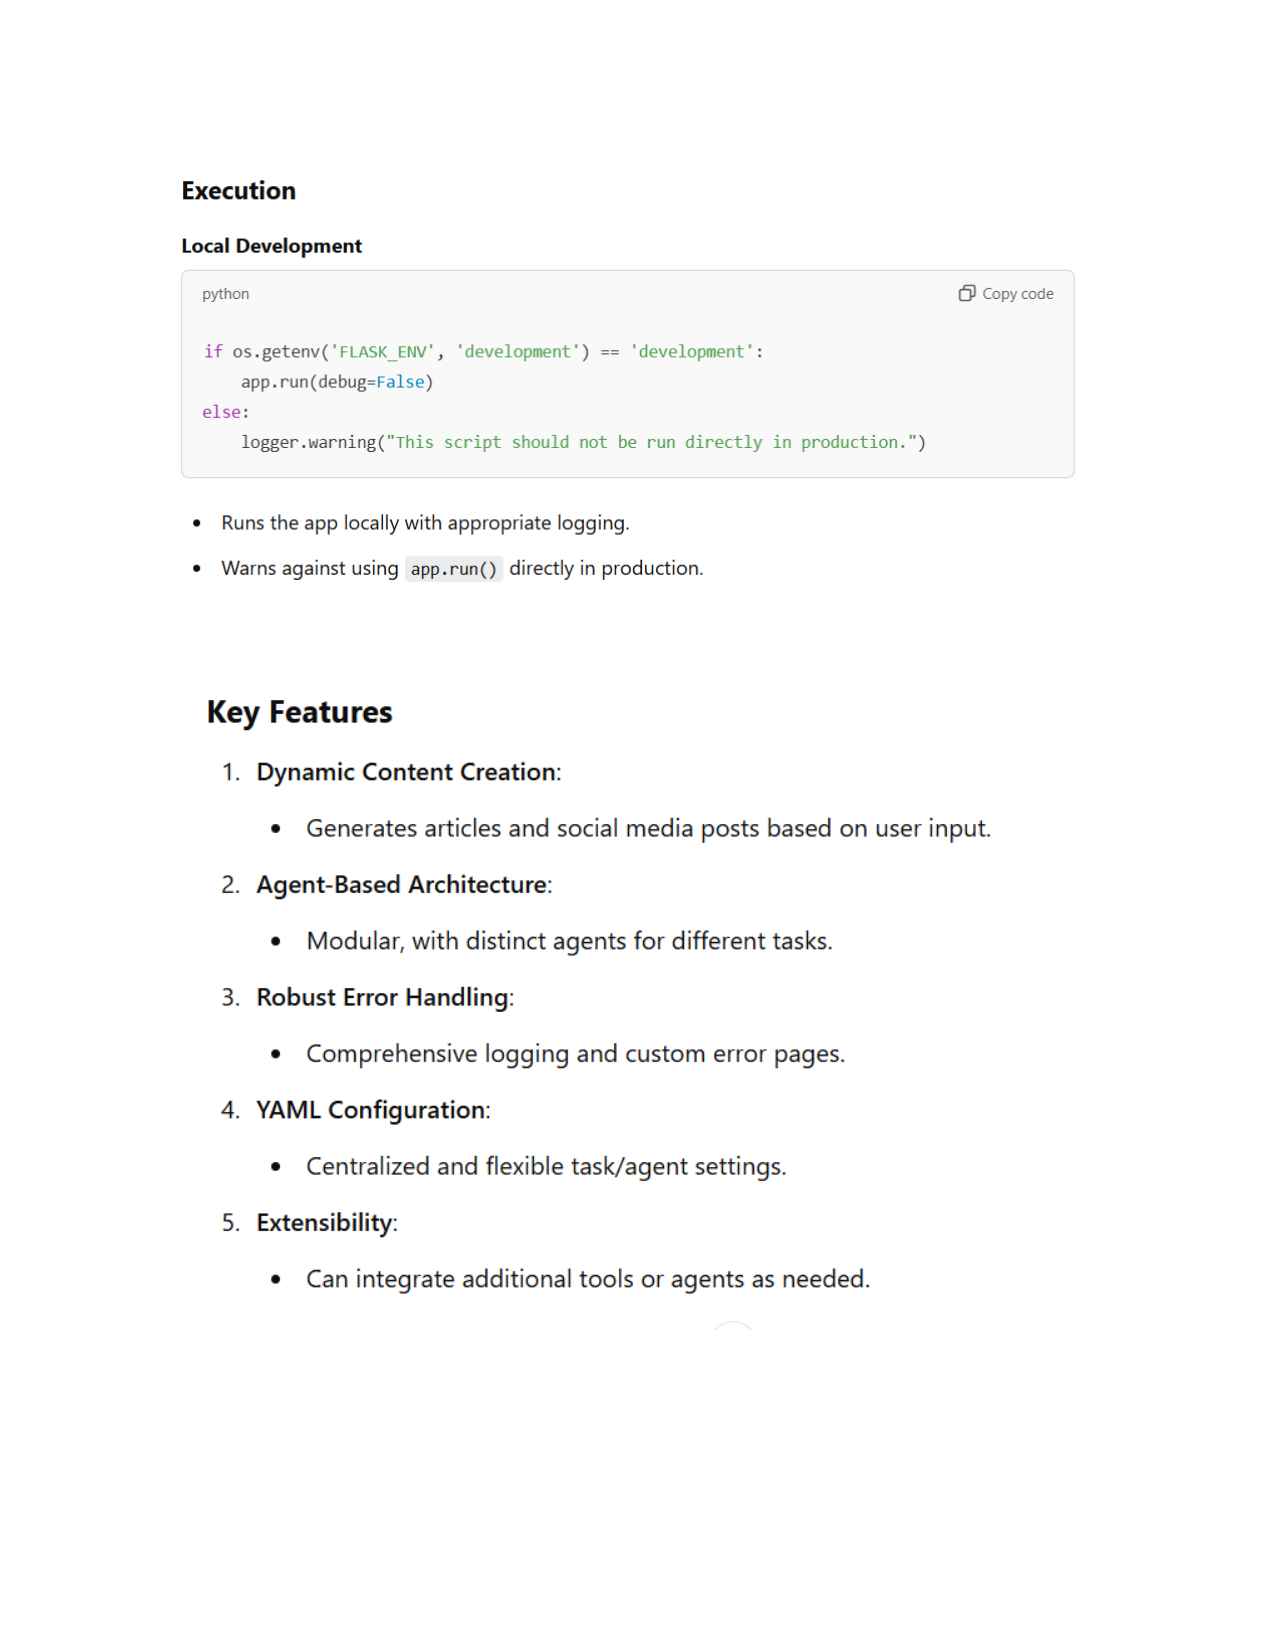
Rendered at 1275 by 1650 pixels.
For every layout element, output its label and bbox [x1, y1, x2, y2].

picture [150, 150, 1125, 602]
picture [150, 679, 1121, 1330]
